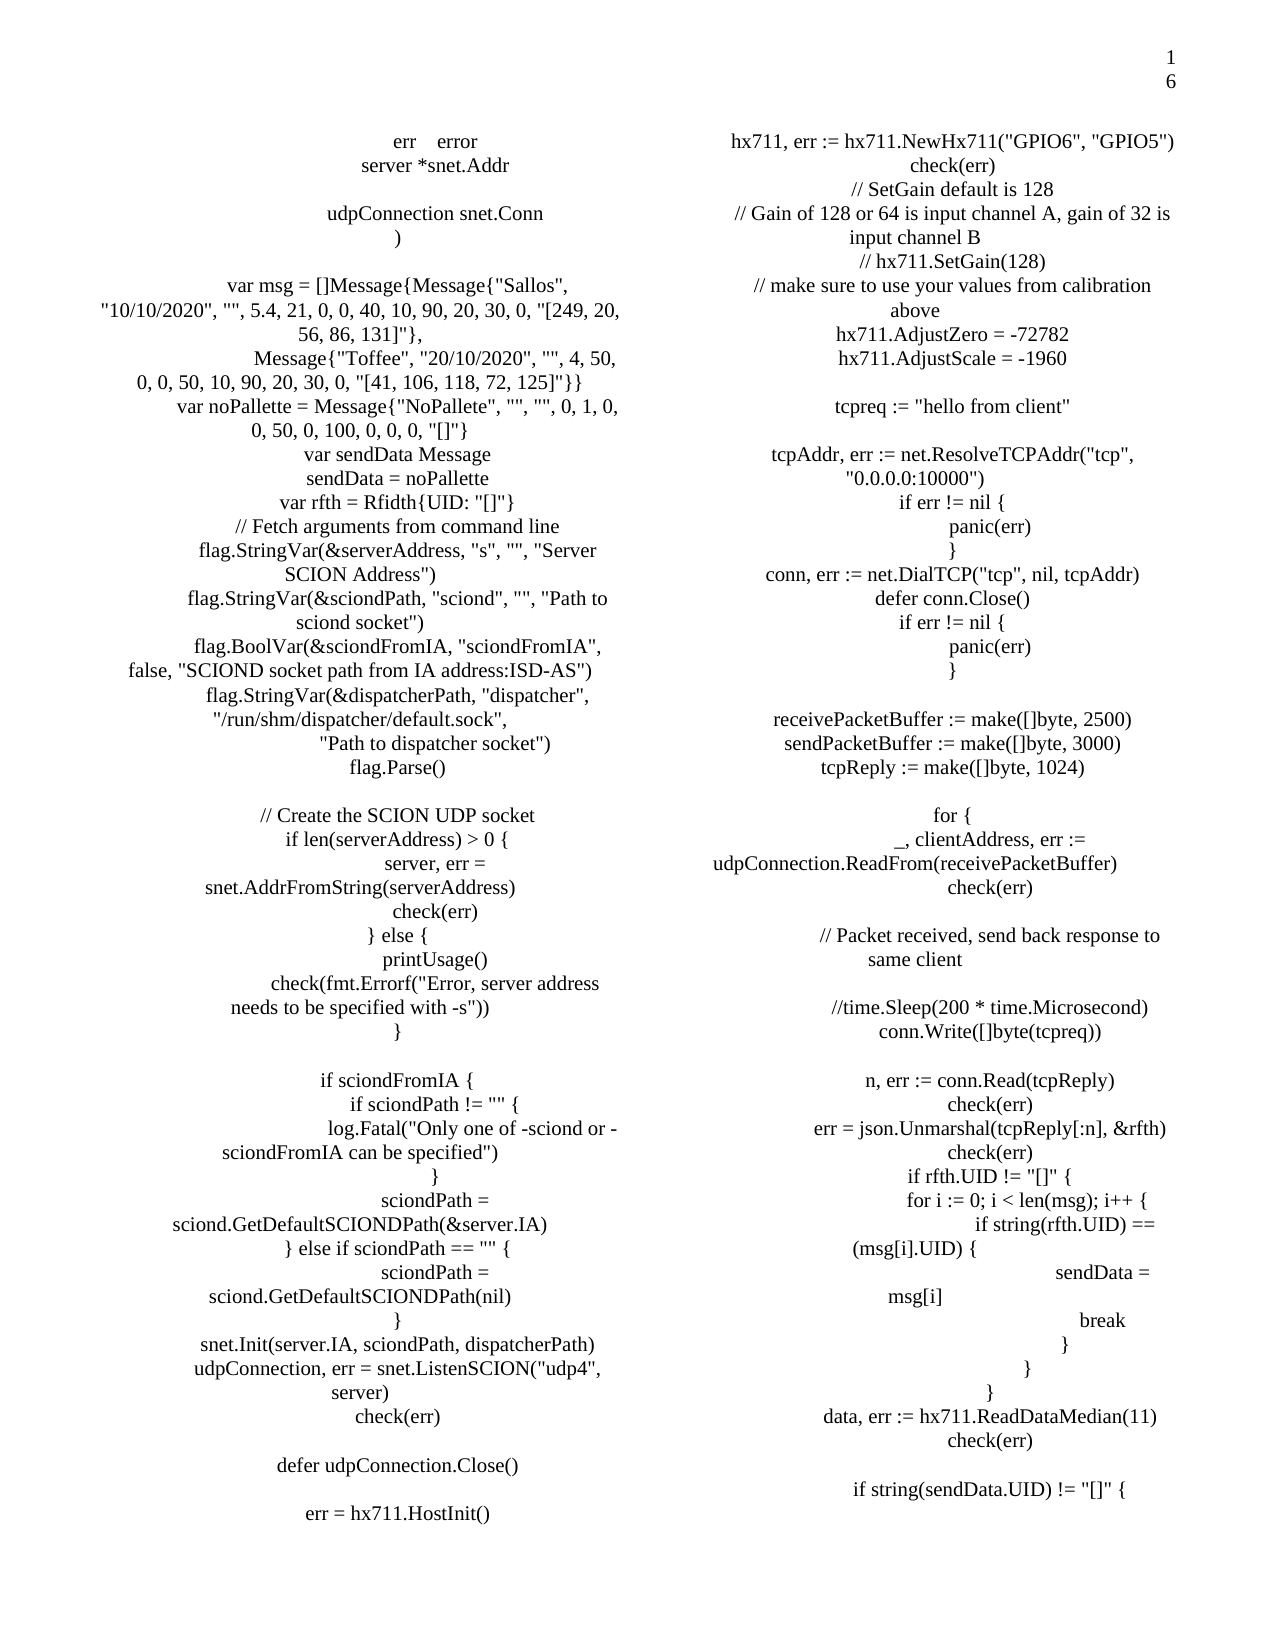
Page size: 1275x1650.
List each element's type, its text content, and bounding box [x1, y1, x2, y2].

text for i := 0; i < len(msg); i++ { [652, 1188, 1177, 1212]
text snet.Init(server.IA, sciondPath, dispatcherPath) [97, 1332, 622, 1356]
text flag.StringVar(&sciondPath, "sciond", "", "Path to sciond socket") [97, 586, 622, 634]
text _, clientAddress, err := udpConnection.ReadFrom(receivePacketBuffer) [652, 827, 1177, 875]
text // Create the SCION UDP socket [97, 803, 622, 827]
text err = hx711.HostInit() [97, 1501, 622, 1525]
text } [652, 658, 1177, 682]
text hx711.AdjustZero = -72782 [652, 322, 1177, 346]
text var noPallette = Message{"NoPallete", "", "", 0, 1, 0, 0, 50, 0, 100, 0, 0, 0, "[]"} [97, 394, 622, 442]
text ) [97, 225, 622, 249]
text for { [652, 803, 1177, 827]
text udpConnection snet.Conn [97, 201, 622, 225]
text } [97, 1308, 622, 1332]
text var msg = []Message{Message{"Sallos", "10/10/2020", "", 5.4, 21, 0, 0, 40, 10, 90, 20, 30, 0, "[249, 20, 56, 86, 131]"}, [97, 273, 622, 346]
text tcpAddr, err := net.ResolveTCPAddr("tcp", "0.0.0.0:10000") [652, 442, 1177, 490]
text flag.StringVar(&dispatcherPath, "dispatcher", "/run/shm/dispatcher/default.sock", [97, 682, 622, 731]
text udpConnection, err = snet.ListenSCION("udp4", server) [97, 1356, 622, 1404]
text err = json.Unmarshal(tcpReply[:n], &rfth) [652, 1116, 1177, 1140]
text defer udpConnection.Close() [97, 1452, 622, 1477]
text if sciondFromIA { [97, 1067, 622, 1092]
text flag.BoolVar(&sciondFromIA, "sciondFromIA", false, "SCIOND socket path from IA address:ISD-AS") [97, 634, 622, 682]
text defer conn.Close() [652, 586, 1177, 610]
text // Packet received, send back response to same client [652, 923, 1177, 971]
text check(err) [652, 153, 1177, 177]
text conn.Write([]byte(tcpreq)) [652, 1019, 1177, 1043]
text // SetGain default is 128 [652, 177, 1177, 201]
text sciondPath = sciond.GetDefaultSCIONDPath(nil) [97, 1260, 622, 1308]
text var rfth = Rfidth{UID: "[]"} [97, 490, 622, 514]
text } [652, 1380, 1177, 1404]
text hx711.AdjustScale = -1960 [652, 346, 1177, 370]
text check(err) [652, 1428, 1177, 1452]
text // make sure to use your values from calibration above [652, 273, 1177, 322]
text if string(rfth.UID) == (msg[i].UID) { [652, 1212, 1177, 1260]
text } [97, 1164, 622, 1188]
text // hx711.SetGain(128) [652, 249, 1177, 273]
text log.Fatal("Only one of -sciond or -sciondFromIA can be specified") [97, 1116, 622, 1164]
text if sciondPath != "" { [97, 1092, 622, 1116]
text printUsage() [97, 947, 622, 971]
text } [652, 538, 1177, 562]
text if err != nil { [652, 490, 1177, 514]
text if string(sendData.UID) != "[]" { [652, 1477, 1177, 1501]
text server *snet.Addr [97, 153, 622, 177]
text panic(err) [652, 634, 1177, 658]
text var sendData Message [97, 442, 622, 466]
text if err != nil { [652, 610, 1177, 634]
text sendData = noPallette [97, 466, 622, 490]
text flag.StringVar(&serverAddress, "s", "", "Server SCION Address") [97, 538, 622, 586]
text // Gain of 128 or 64 is input channel A, gain of 32 is input channel B [652, 201, 1177, 249]
text } else { [97, 923, 622, 947]
text sciondPath = sciond.GetDefaultSCIONDPath(&server.IA) [97, 1188, 622, 1236]
text conn, err := net.DialTCP("tcp", nil, tcpAddr) [652, 562, 1177, 586]
text err error [97, 129, 622, 153]
text check(err) [652, 1140, 1177, 1164]
text check(err) [97, 1404, 622, 1428]
text } else if sciondPath == "" { [97, 1236, 622, 1260]
text receivePacketBuffer := make([]byte, 2500) [652, 707, 1177, 731]
text check(err) [652, 875, 1177, 899]
text if rfth.UID != "[]" { [652, 1164, 1177, 1188]
text } [97, 1019, 622, 1043]
text break [652, 1308, 1177, 1332]
text //time.Sleep(200 * time.Microsecond) [652, 995, 1177, 1019]
text data, err := hx711.ReadDataMedian(11) [652, 1404, 1177, 1428]
text "Path to dispatcher socket") [97, 731, 622, 755]
text hx711, err := hx711.NewHx711("GPIO6", "GPIO5") [652, 129, 1177, 153]
text tcpReply := make([]byte, 1024) [652, 755, 1177, 779]
text check(err) [652, 1092, 1177, 1116]
text if len(serverAddress) > 0 { [97, 827, 622, 851]
text panic(err) [652, 514, 1177, 538]
text } [652, 1332, 1177, 1356]
text // Fetch arguments from command line [97, 514, 622, 538]
text server, err = snet.AddrFromString(serverAddress) [97, 851, 622, 899]
text check(fmt.Errorf("Error, server address needs to be specified with -s")) [97, 971, 622, 1019]
text } [652, 1356, 1177, 1380]
text sendData = msg[i] [652, 1260, 1177, 1308]
text tcpreq := "hello from client" [652, 394, 1177, 418]
text flag.Parse() [97, 755, 622, 779]
text n, err := conn.Read(tcpReply) [652, 1067, 1177, 1092]
text check(err) [97, 899, 622, 923]
text sendPacketBuffer := make([]byte, 3000) [652, 731, 1177, 755]
text Message{"Toffee", "20/10/2020", "", 4, 50, 0, 0, 50, 10, 90, 20, 30, 0, "[41, 106, 118, 72, 125]"}} [97, 346, 622, 394]
